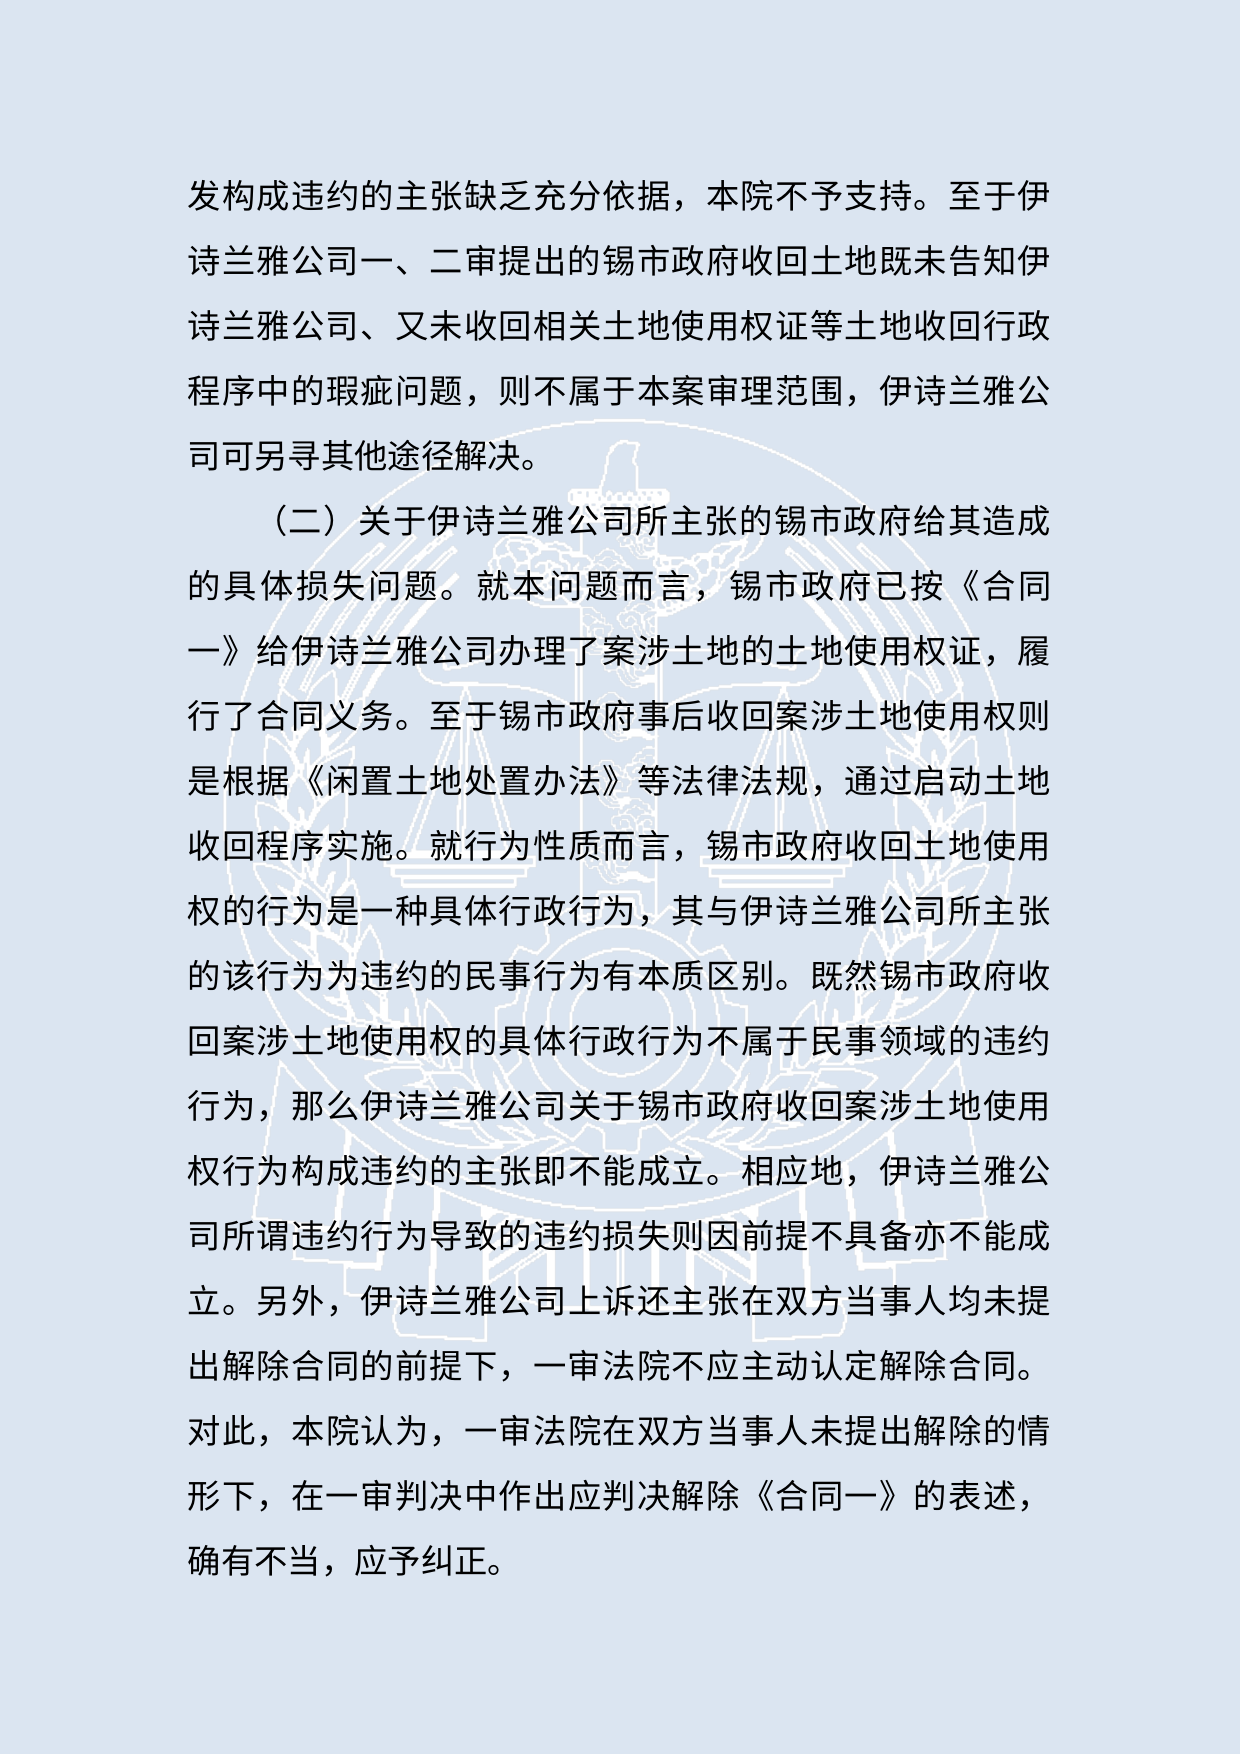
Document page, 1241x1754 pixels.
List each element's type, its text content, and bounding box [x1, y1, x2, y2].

text （二）关于伊诗兰雅公司所主张的锡市政府给其造成的具体损失问题。就本问题而言，锡市政府已按《合同一》给伊诗兰雅公司办理了案涉土地的土地使用权证，履行了合同义务。至于锡市政府事后收回案涉土地使用权则是根据《闲置土地处置办法》等法律法规，通过启动土地收回程序实施。就行为性质而言，锡市政府收回土地使用权的行为是一种具体行政行为，其与伊诗兰雅公司所主张的该行为为违约的民事行为有本质区别。既然锡市政府收回案涉土地使用权的具体行政行为不属于民事领域的违约行为，那么伊诗兰雅公司关于锡市政府收回案涉土地使用权行为构成违约的主张即不能成立。相应地，伊诗兰雅公司所谓违约行为导致的违约损失则因前提不具备亦不能成立。另外，伊诗兰雅公司上诉还主张在双方当事人均未提出解除合同的前提下，一审法院不应主动认定解除合同。对此，本院认为，一审法院在双方当事人未提出解除的情形下，在一审判决中作出应判决解除《合同一》的表述，确有不当，应予纠正。 [187, 487, 1053, 1592]
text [187, 162, 1053, 487]
